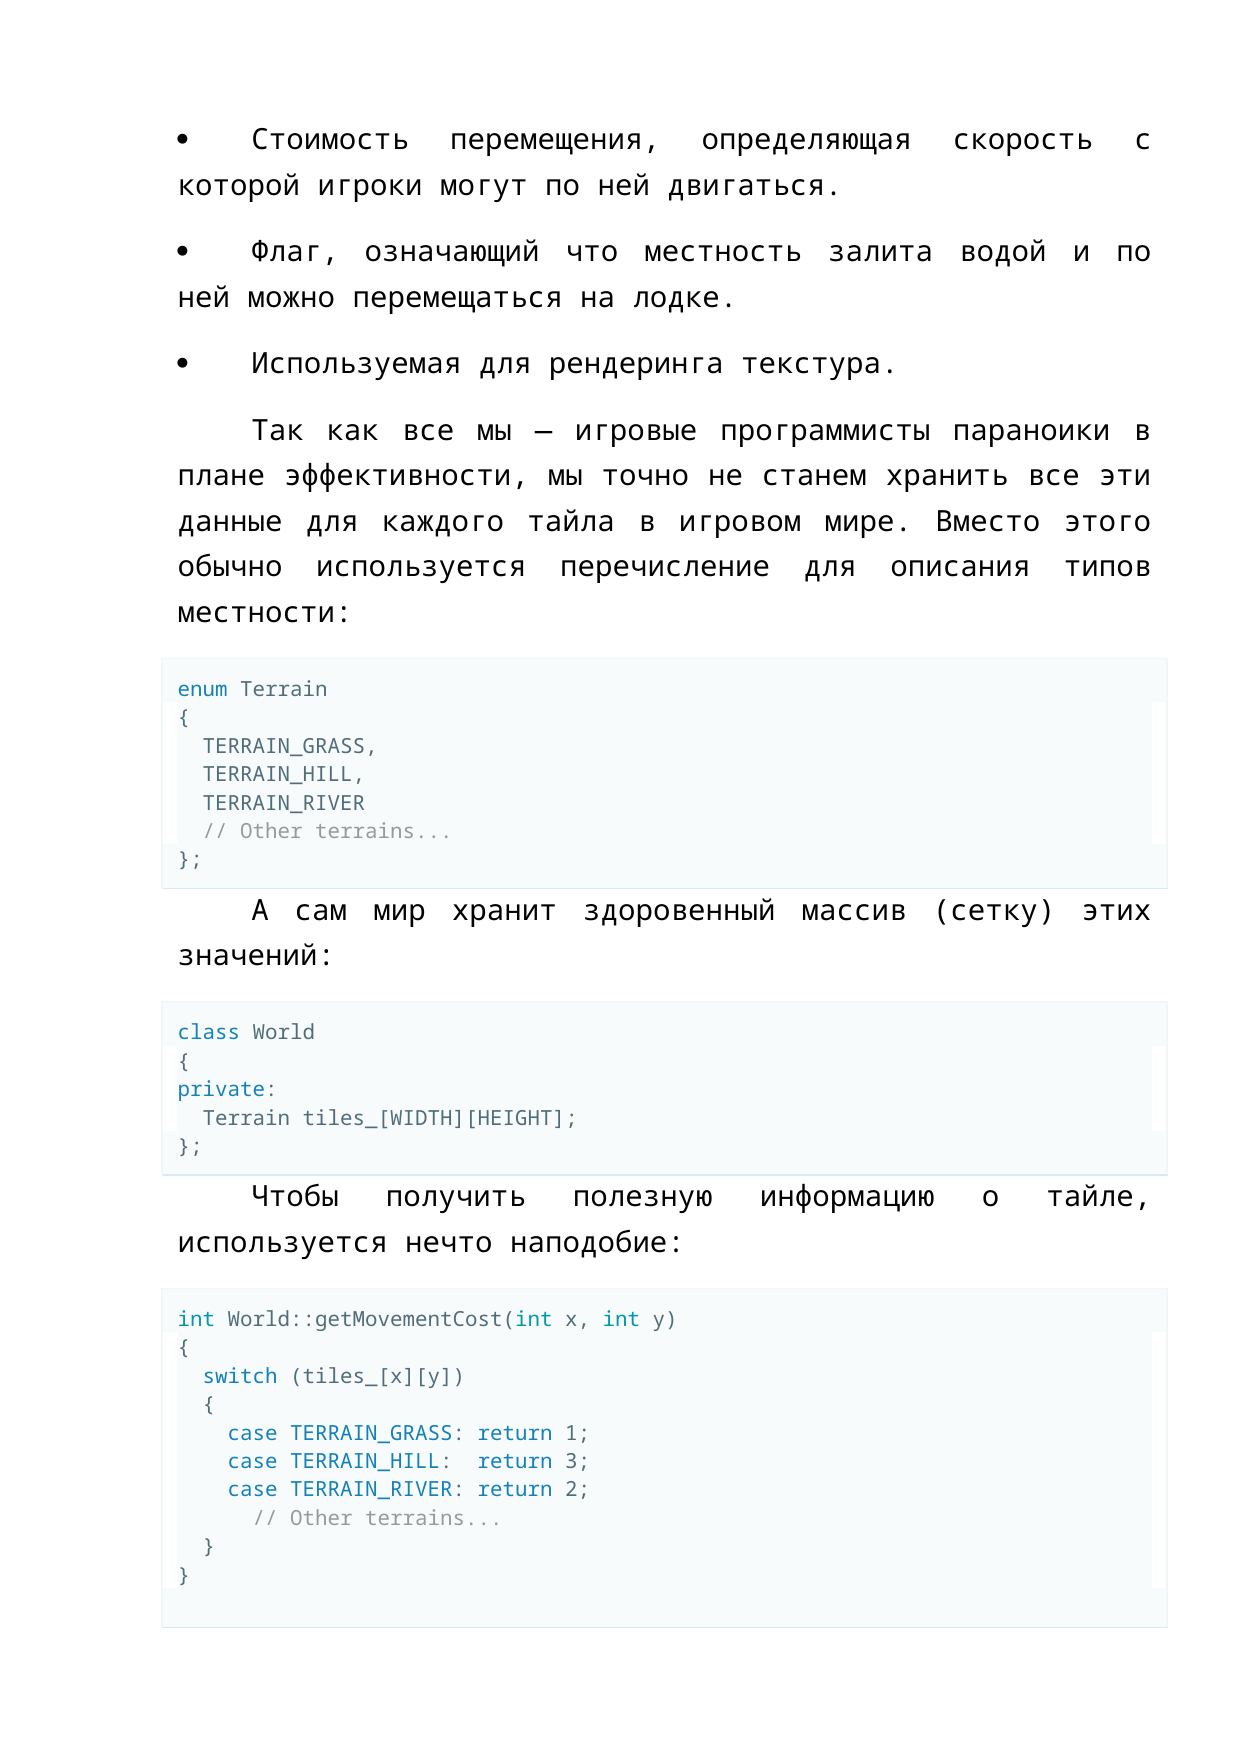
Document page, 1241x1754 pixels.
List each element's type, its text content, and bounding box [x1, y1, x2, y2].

list Используемая для рендеринга текстура. [177, 342, 1152, 382]
text enum Terrain [163, 659, 1166, 702]
text { [177, 1046, 1152, 1074]
text case TERRAIN_GRASS: return 1; [177, 1418, 1152, 1446]
text А сам мир хранит здоровенный массив (сетку) этих значений: [177, 889, 1152, 974]
text case TERRAIN_HILL: return 3; [177, 1446, 1152, 1474]
text case TERRAIN_RIVER: return 2; [177, 1474, 1152, 1503]
text TERRAIN_HILL, [177, 759, 1152, 788]
text Чтобы получить полезную информацию о тайле, используется нечто наподобие: [177, 1176, 1152, 1261]
text }; [163, 1115, 1166, 1174]
text class World [163, 1003, 1166, 1046]
text private: [177, 1074, 1152, 1103]
text Так как все мы — игровые программисты параноики в плане эффективности, мы точно не станем хранить все эти данные для каждого тайла в игровом мире. Вместо этого обычно используется перечисление для описания типов местности: [177, 409, 1152, 631]
text // Other terrains... [177, 1503, 1152, 1531]
text { [177, 1332, 1152, 1361]
list Стоимость перемещения, определяющая скорость с которой игроки могут по ней двигаться. [177, 118, 1152, 203]
text TERRAIN_RIVER [177, 788, 1152, 816]
list Флаг, означающий что местность залита водой и по ней можно перемещаться на лодке. [177, 230, 1152, 316]
text TERRAIN_GRASS, [177, 731, 1152, 759]
text }; [163, 828, 1166, 888]
text switch (tiles_[x][y]) [177, 1361, 1152, 1389]
text int World::getMovementCost(int x, int y) [163, 1289, 1166, 1332]
text { [177, 1389, 1152, 1418]
text } [177, 1531, 1152, 1560]
text { [177, 702, 1152, 731]
